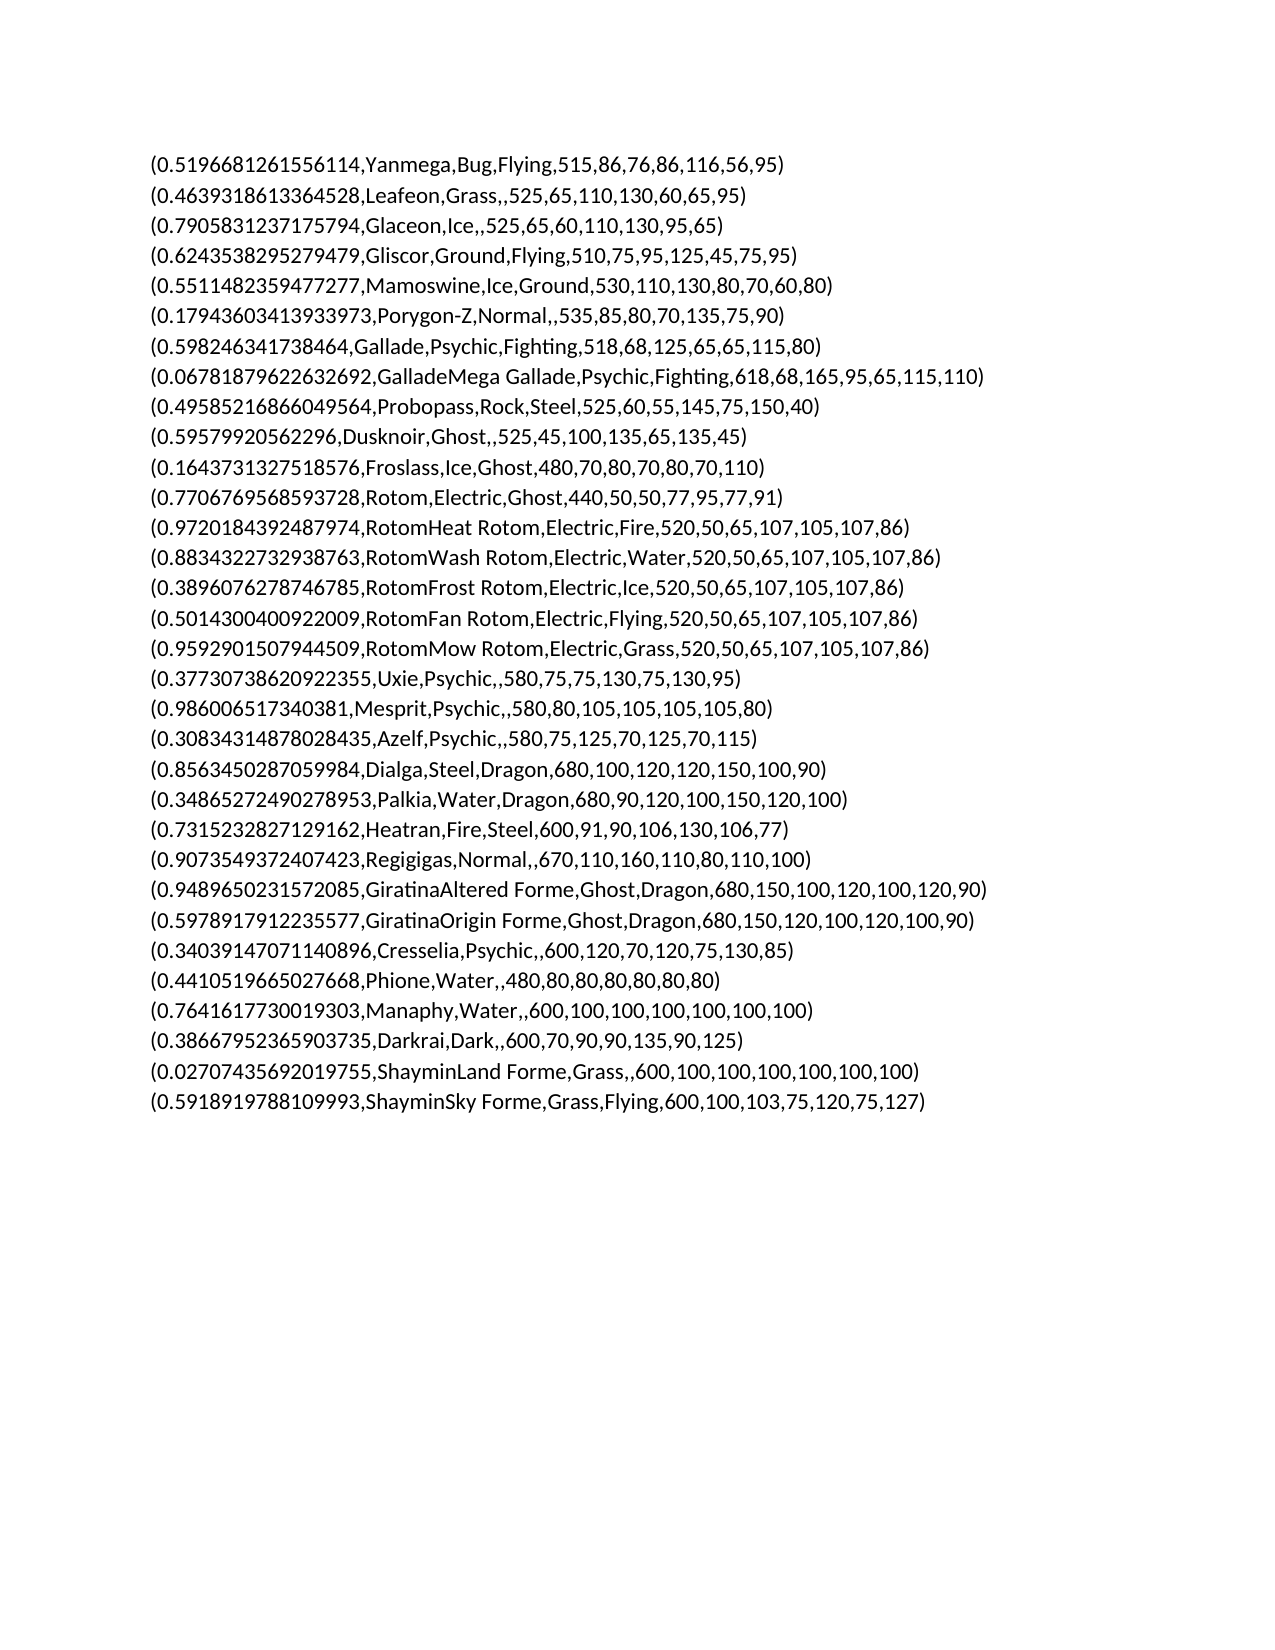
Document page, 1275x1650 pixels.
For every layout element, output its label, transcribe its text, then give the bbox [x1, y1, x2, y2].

text (0.4639318613364528,Leafeon,Grass,,525,65,110,130,60,65,95) [150, 181, 1077, 209]
text (0.5918919788109993,ShayminSky Forme,Grass,Flying,600,100,103,75,120,75,127) [150, 1087, 1077, 1115]
text (0.30834314878028435,Azelf,Psychic,,580,75,125,70,125,70,115) [150, 724, 1077, 752]
text (0.598246341738464,Gallade,Psychic,Fighting,518,68,125,65,65,115,80) [150, 332, 1077, 360]
text (0.7315232827129162,Heatran,Fire,Steel,600,91,90,106,130,106,77) [150, 815, 1077, 843]
text (0.17943603413933973,Porygon-Z,Normal,,535,85,80,70,135,75,90) [150, 302, 1077, 329]
text (0.9073549372407423,Regigigas,Normal,,670,110,160,110,80,110,100) [150, 845, 1077, 873]
text (0.4410519665027668,Phione,Water,,480,80,80,80,80,80,80) [150, 966, 1077, 994]
text (0.1643731327518576,Froslass,Ice,Ghost,480,70,80,70,80,70,110) [150, 453, 1077, 481]
text (0.5196681261556114,Yanmega,Bug,Flying,515,86,76,86,116,56,95) [150, 151, 1077, 178]
text (0.5014300400922009,RotomFan Rotom,Electric,Flying,520,50,65,107,105,107,86) [150, 604, 1077, 632]
text (0.8834322732938763,RotomWash Rotom,Electric,Water,520,50,65,107,105,107,86) [150, 543, 1077, 571]
text (0.49585216866049564,Probopass,Rock,Steel,525,60,55,145,75,150,40) [150, 392, 1077, 420]
text (0.7641617730019303,Manaphy,Water,,600,100,100,100,100,100,100) [150, 996, 1077, 1024]
text (0.59579920562296,Dusknoir,Ghost,,525,45,100,135,65,135,45) [150, 422, 1077, 450]
text (0.6243538295279479,Gliscor,Ground,Flying,510,75,95,125,45,75,95) [150, 241, 1077, 269]
text (0.9489650231572085,GiratinaAltered Forme,Ghost,Dragon,680,150,100,120,100,120,90) [150, 876, 1077, 903]
text (0.9720184392487974,RotomHeat Rotom,Electric,Fire,520,50,65,107,105,107,86) [150, 513, 1077, 541]
text (0.8563450287059984,Dialga,Steel,Dragon,680,100,120,120,150,100,90) [150, 755, 1077, 783]
text (0.5511482359477277,Mamoswine,Ice,Ground,530,110,130,80,70,60,80) [150, 271, 1077, 299]
text (0.34039147071140896,Cresselia,Psychic,,600,120,70,120,75,130,85) [150, 936, 1077, 964]
text (0.986006517340381,Mesprit,Psychic,,580,80,105,105,105,105,80) [150, 694, 1077, 722]
text (0.06781879622632692,GalladeMega Gallade,Psychic,Fighting,618,68,165,95,65,115,110) [150, 362, 1077, 390]
text (0.7905831237175794,Glaceon,Ice,,525,65,60,110,130,95,65) [150, 211, 1077, 239]
text (0.34865272490278953,Palkia,Water,Dragon,680,90,120,100,150,120,100) [150, 785, 1077, 813]
text (0.9592901507944509,RotomMow Rotom,Electric,Grass,520,50,65,107,105,107,86) [150, 634, 1077, 662]
text (0.38667952365903735,Darkrai,Dark,,600,70,90,90,135,90,125) [150, 1027, 1077, 1054]
text (0.02707435692019755,ShayminLand Forme,Grass,,600,100,100,100,100,100,100) [150, 1057, 1077, 1085]
text (0.7706769568593728,Rotom,Electric,Ghost,440,50,50,77,95,77,91) [150, 483, 1077, 511]
text (0.5978917912235577,GiratinaOrigin Forme,Ghost,Dragon,680,150,120,100,120,100,90) [150, 906, 1077, 934]
text (0.37730738620922355,Uxie,Psychic,,580,75,75,130,75,130,95) [150, 664, 1077, 692]
text (0.3896076278746785,RotomFrost Rotom,Electric,Ice,520,50,65,107,105,107,86) [150, 573, 1077, 601]
